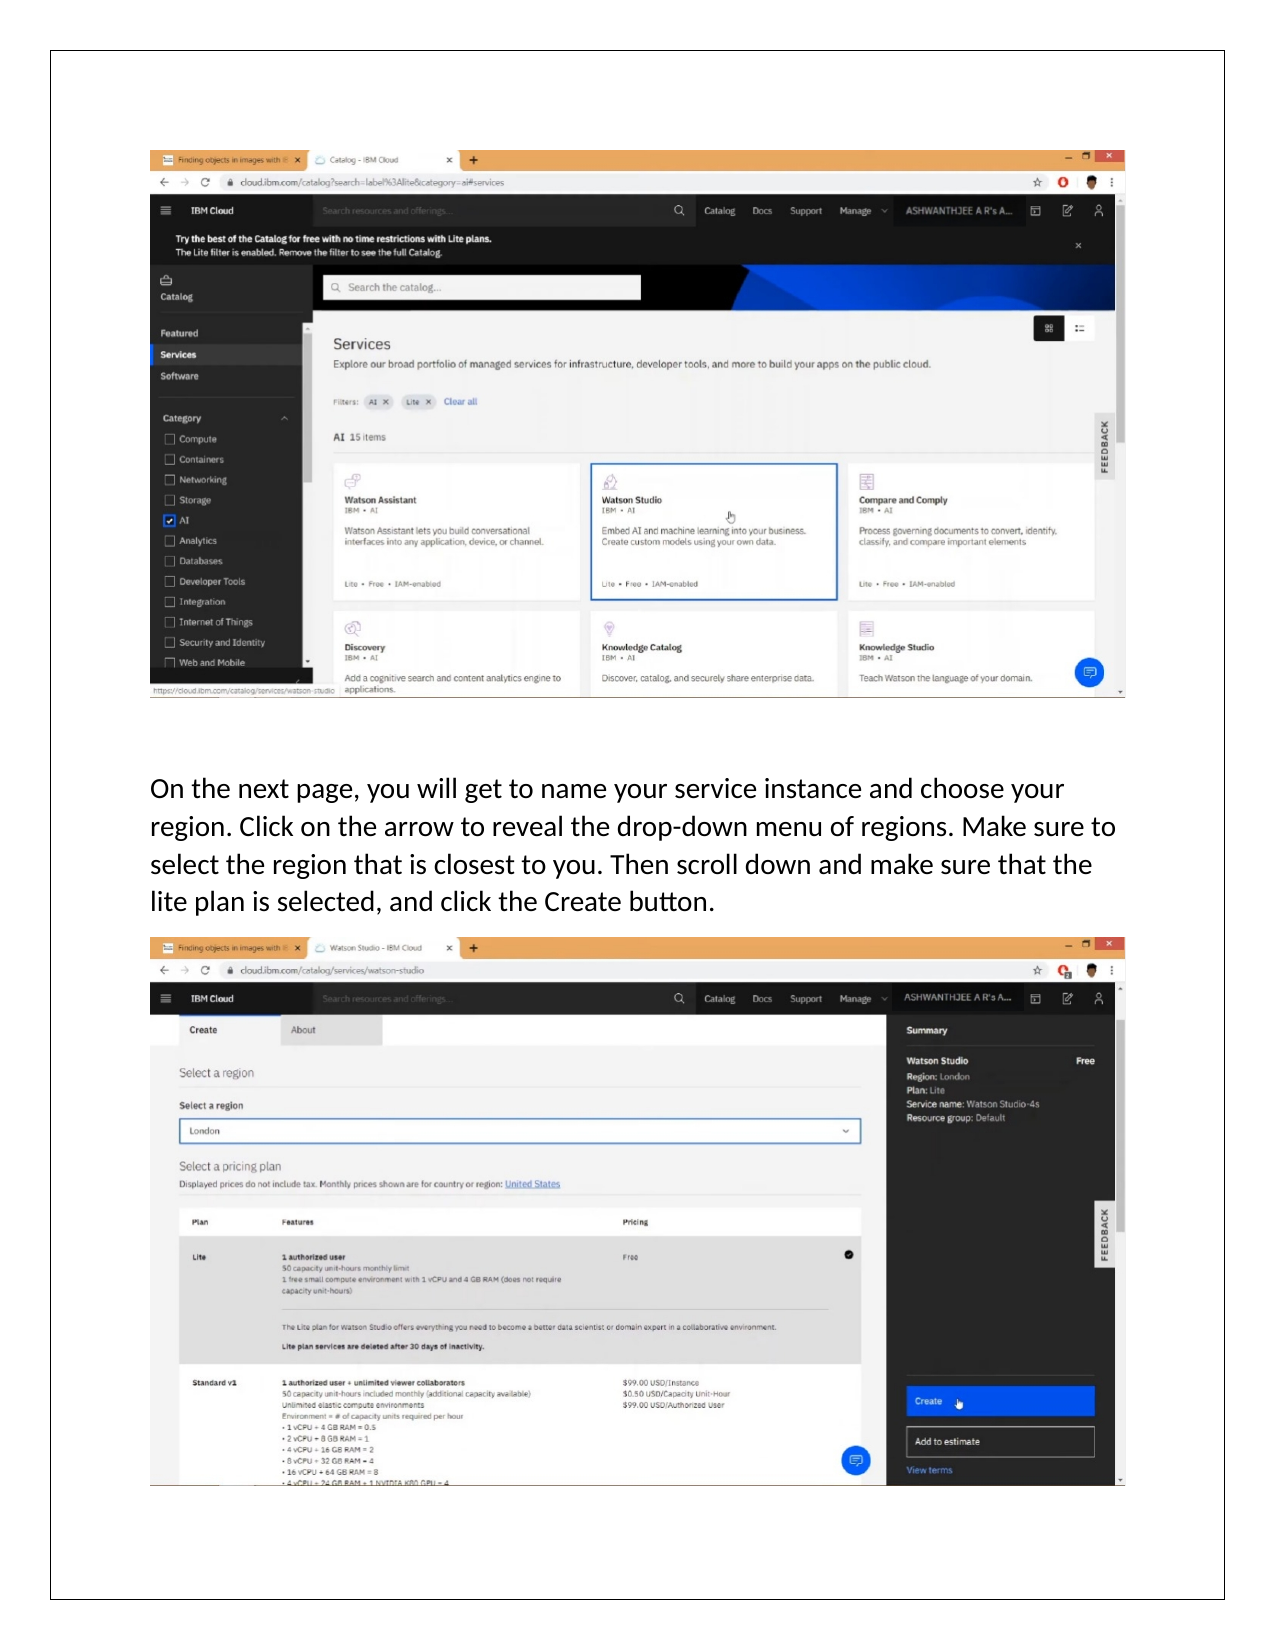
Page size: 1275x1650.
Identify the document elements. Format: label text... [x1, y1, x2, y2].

picture [150, 150, 1125, 698]
picture [150, 937, 1125, 1486]
text On the next page, you will get to name your service instance and choose your region. Click on the arrow to reveal the drop-down menu of regions. Make sure to select the region that is closest to you. Then scroll down and make sure that the lite plan is selected, and click the Create button. [150, 770, 1125, 919]
